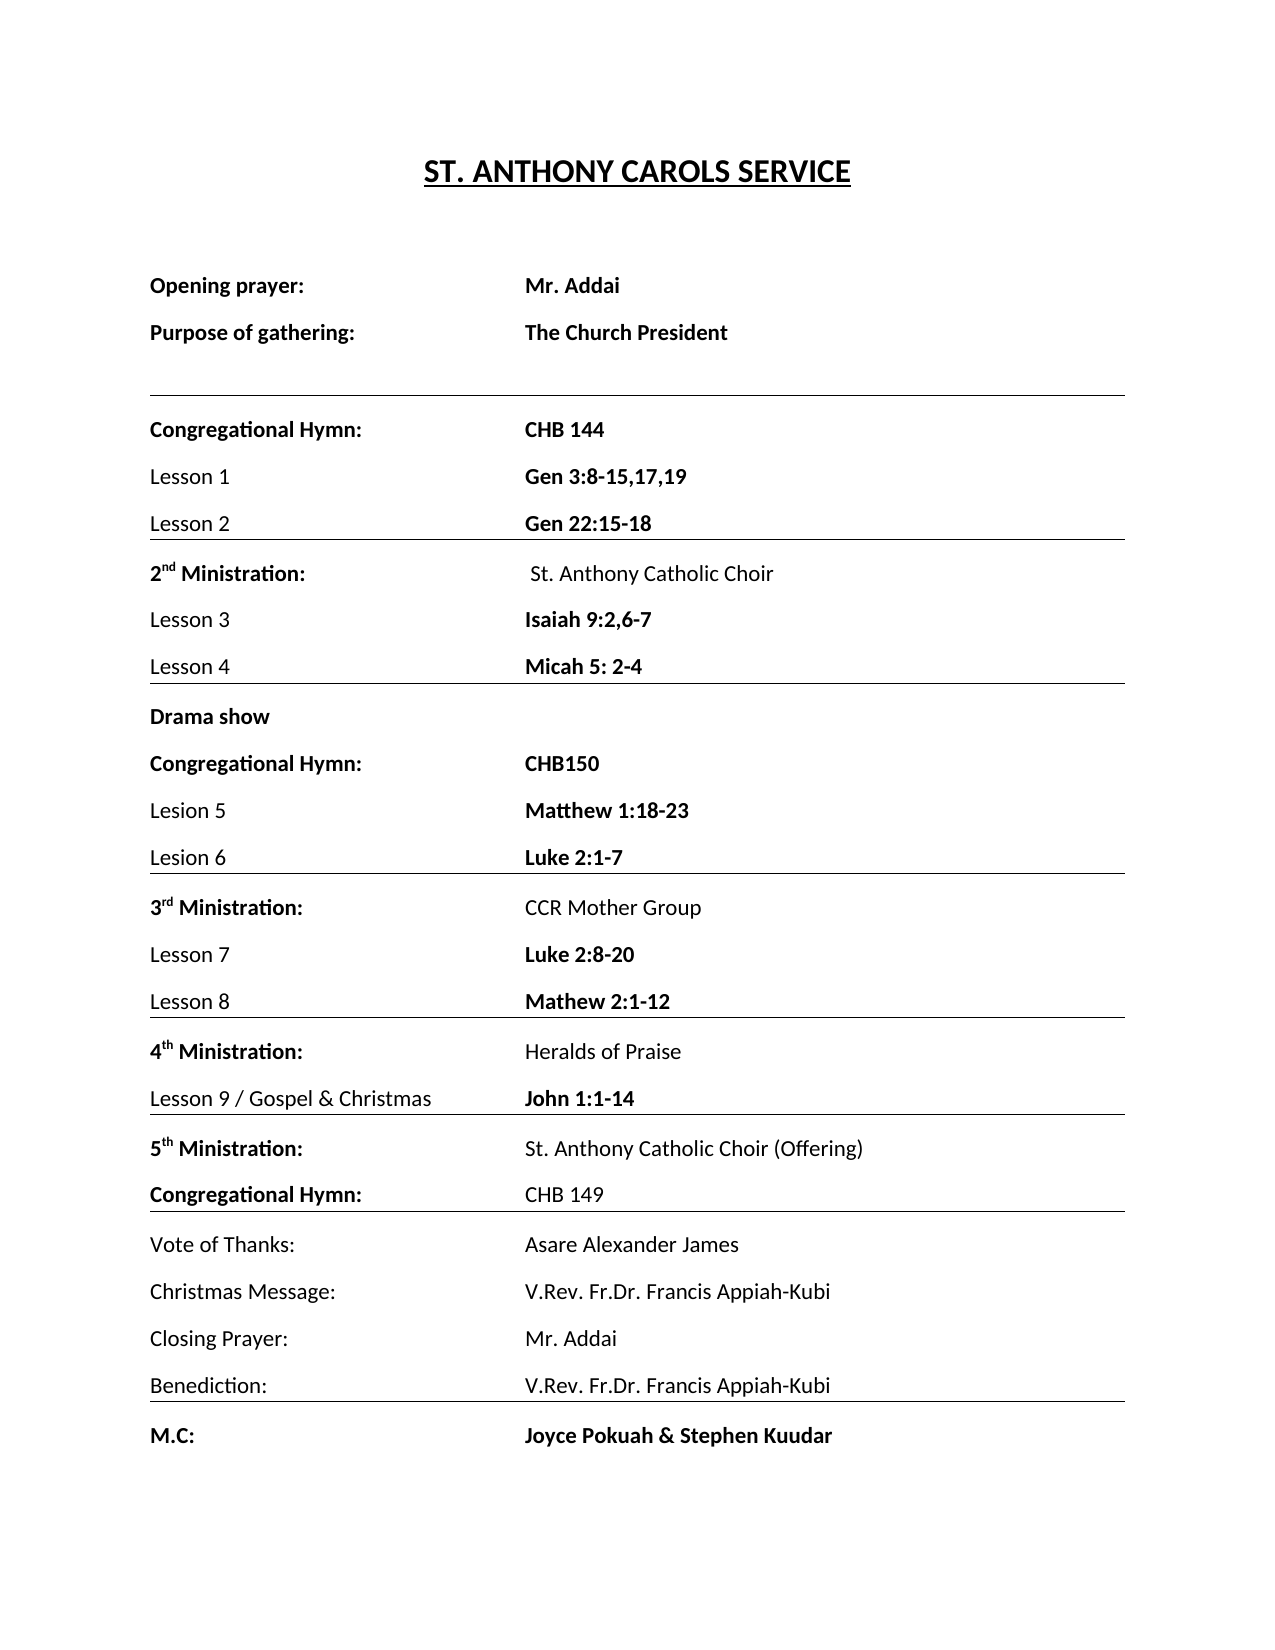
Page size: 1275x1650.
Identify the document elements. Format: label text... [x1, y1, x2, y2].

text 2nd Ministration: St. Anthony Catholic Choir [150, 559, 1125, 587]
text 5th Ministration: St. Anthony Catholic Choir (Offering) [150, 1134, 1125, 1162]
text Benediction: V.Rev. Fr.Dr. Francis Appiah-Kubi [150, 1371, 1125, 1401]
text Lesson 1 Gen 3:8-15,17,19 [150, 462, 1125, 490]
text Lesson 4 Micah 5: 2-4 [150, 652, 1125, 683]
text Lesson 7 Luke 2:8-20 [150, 940, 1125, 968]
text Opening prayer: Mr. Addai [150, 271, 1125, 299]
text 4th Ministration: Heralds of Praise [150, 1037, 1125, 1065]
text Lesion 5 Matthew 1:18-23 [150, 796, 1125, 824]
text Lesson 3 Isaiah 9:2,6-7 [150, 606, 1125, 634]
text Congregational Hymn: CHB 144 [150, 415, 1125, 443]
text Vote of Thanks: Asare Alexander James [150, 1231, 1125, 1259]
text 3rd Ministration: ccr Mother Group [150, 893, 1125, 921]
text Drama show [150, 702, 1125, 731]
text Lesson 8 Mathew 2:1-12 [150, 987, 1125, 1017]
text Purpose of gathering: The Church President [150, 318, 1125, 346]
text Lesson 2 Gen 22:15-18 [150, 509, 1125, 539]
text ST. ANTHONY CAROLS SERVICE [150, 150, 1125, 191]
text Christmas Message: V.Rev. Fr.Dr. Francis Appiah-Kubi [150, 1277, 1125, 1306]
text Congregational Hymn: CHB150 [150, 749, 1125, 777]
text Congregational Hymn: CHB 149 [150, 1181, 1125, 1211]
text Closing Prayer: Mr. Addai [150, 1324, 1125, 1352]
text Lesson 9 / Gospel & Christmas John 1:1-14 [150, 1084, 1125, 1114]
text Lesion 6 Luke 2:1-7 [150, 843, 1125, 873]
text M.C: Joyce Pokuah & Stephen Kuudar [150, 1421, 1125, 1449]
